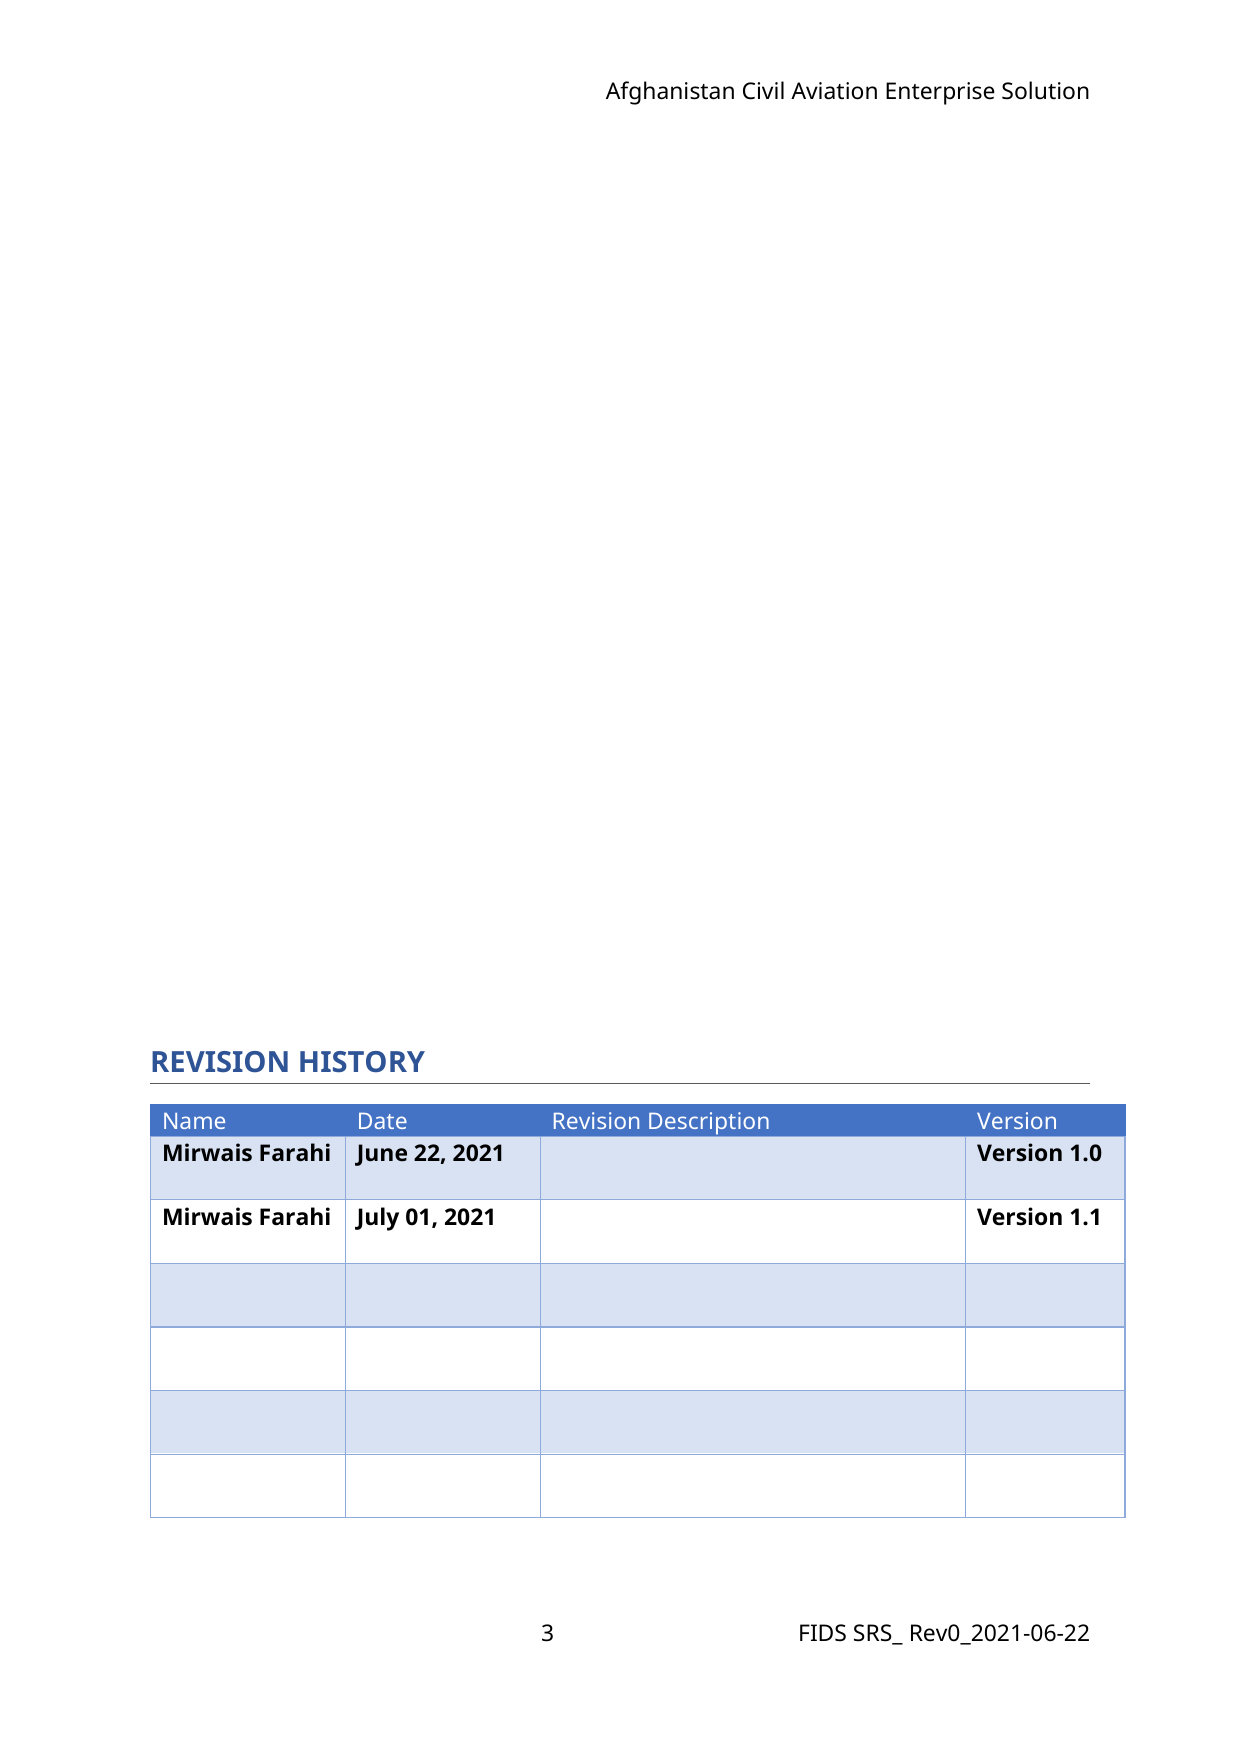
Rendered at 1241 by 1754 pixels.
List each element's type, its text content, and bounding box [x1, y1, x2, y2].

table_cell [151, 1328, 345, 1390]
subtitle Revision History [150, 1041, 1090, 1083]
table_cell [966, 1391, 1124, 1453]
table_cell [541, 1391, 965, 1453]
table_cell [541, 1200, 965, 1263]
table_header Name [151, 1105, 345, 1136]
table_cell [346, 1328, 540, 1390]
table_cell [966, 1455, 1124, 1517]
table_cell [151, 1264, 345, 1326]
table_cell [346, 1391, 540, 1453]
table_cell [346, 1264, 540, 1326]
table_cell July 01, 2021 [346, 1200, 540, 1263]
table_cell Mirwais Farahi [151, 1137, 345, 1199]
table_header Date [346, 1105, 540, 1136]
table_cell [966, 1328, 1124, 1390]
table_cell [541, 1455, 965, 1517]
table_cell [541, 1328, 965, 1390]
table_cell [151, 1455, 345, 1517]
table_cell [151, 1391, 345, 1453]
table_cell Mirwais Farahi [151, 1200, 345, 1263]
table_cell [541, 1264, 965, 1326]
table_cell June 22, 2021 [346, 1137, 540, 1199]
table_cell [541, 1137, 965, 1199]
table_cell Version 1.0 [966, 1137, 1124, 1199]
table_cell [966, 1264, 1124, 1326]
table_header Version [966, 1105, 1124, 1136]
table_header Revision Description [541, 1105, 965, 1136]
table_cell Version 1.1 [966, 1200, 1124, 1263]
table_cell [346, 1455, 540, 1517]
